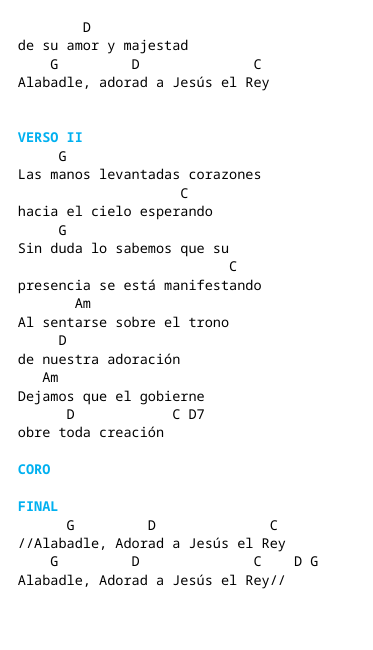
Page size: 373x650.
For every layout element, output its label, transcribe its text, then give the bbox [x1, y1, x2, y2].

text G [18, 147, 354, 165]
text //Alabadle, Adorad a Jesús el Rey [18, 534, 354, 552]
text D C D7 [18, 405, 354, 423]
text Am [18, 294, 354, 313]
text Alabadle, adorad a Jesús el Rey [18, 73, 354, 91]
text FINAL [18, 497, 354, 516]
text Alabadle, Adorad a Jesús el Rey// [18, 571, 354, 589]
text Sin duda lo sabemos que su [18, 239, 354, 257]
text de su amor y majestad [18, 36, 354, 54]
text Las manos levantadas corazones [18, 165, 354, 184]
text VERSO II [18, 128, 354, 147]
text obre toda creación [18, 423, 354, 442]
text hacia el cielo esperando [18, 202, 354, 221]
text presencia se está manifestando [18, 276, 354, 294]
text G D C [18, 516, 354, 534]
text G D C [18, 54, 354, 73]
text C [18, 184, 354, 202]
text Dejamos que el gobierne [18, 386, 354, 405]
text Am [18, 368, 354, 386]
text D [18, 18, 354, 36]
text Al sentarse sobre el trono [18, 313, 354, 331]
text CORO [18, 460, 354, 479]
text de nuestra adoración [18, 349, 354, 368]
text C [18, 257, 354, 276]
text G D C D G [18, 552, 354, 571]
text D [18, 331, 354, 349]
text G [18, 221, 354, 239]
